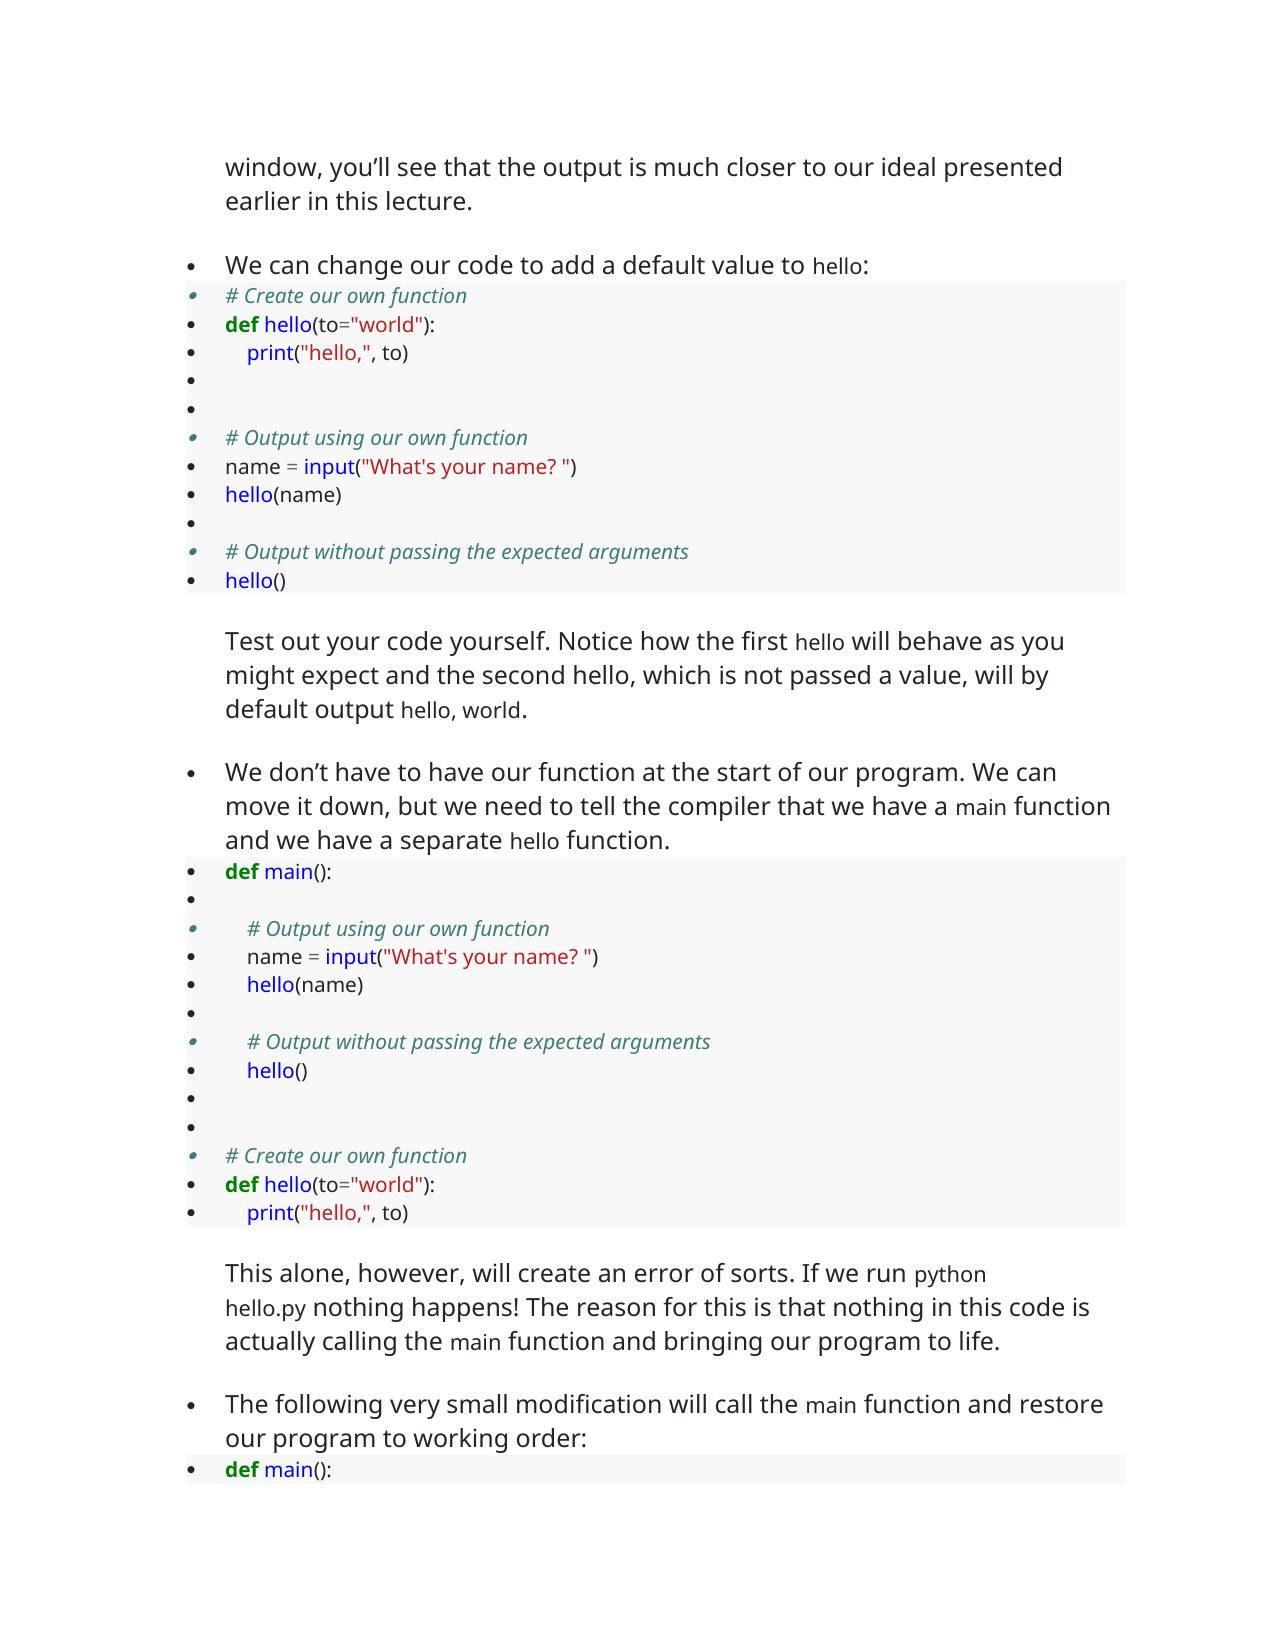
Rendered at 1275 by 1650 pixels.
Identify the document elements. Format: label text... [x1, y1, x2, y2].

list # Output without passing the expected arguments [187, 537, 1125, 566]
list We don’t have to have our function at the start of our program. We can move it down, but we need to tell the compiler that we have a main function and we have a separate hello function. [187, 755, 1125, 857]
list # Output without passing the expected arguments [187, 1027, 1125, 1056]
list # Create our own function [187, 281, 1125, 310]
list The following very small modification will call the main function and restore our program to working order: [187, 1387, 1125, 1455]
list print("hello,", to) [187, 338, 1125, 367]
list # Output using our own function [187, 423, 1125, 452]
list name = input("What's your name? ") [187, 942, 1125, 971]
list def main(): [187, 857, 1125, 885]
list hello(name) [187, 480, 1125, 509]
list name = input("What's your name? ") [187, 452, 1125, 480]
list def hello(to="world"): [187, 310, 1125, 338]
list def main(): [187, 1455, 1125, 1484]
list hello() [187, 566, 1125, 594]
list We can change our code to add a default value to hello: [187, 247, 1125, 281]
text This alone, however, will create an error of sorts. If we run python hello.py nothing happens! The reason for this is that nothing in this code is actually calling the main function and bringing our program to life. [225, 1256, 1125, 1358]
list # Create our own function [187, 1141, 1125, 1170]
list print("hello,", to) [187, 1198, 1125, 1227]
list hello() [187, 1056, 1125, 1084]
list hello(name) [187, 971, 1125, 999]
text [225, 150, 1125, 218]
list def hello(to="world"): [187, 1170, 1125, 1198]
list # Output using our own function [187, 914, 1125, 942]
text Test out your code yourself. Notice how the first hello will behave as you might expect and the second hello, which is not passed a value, will by default output hello, world. [225, 623, 1125, 726]
